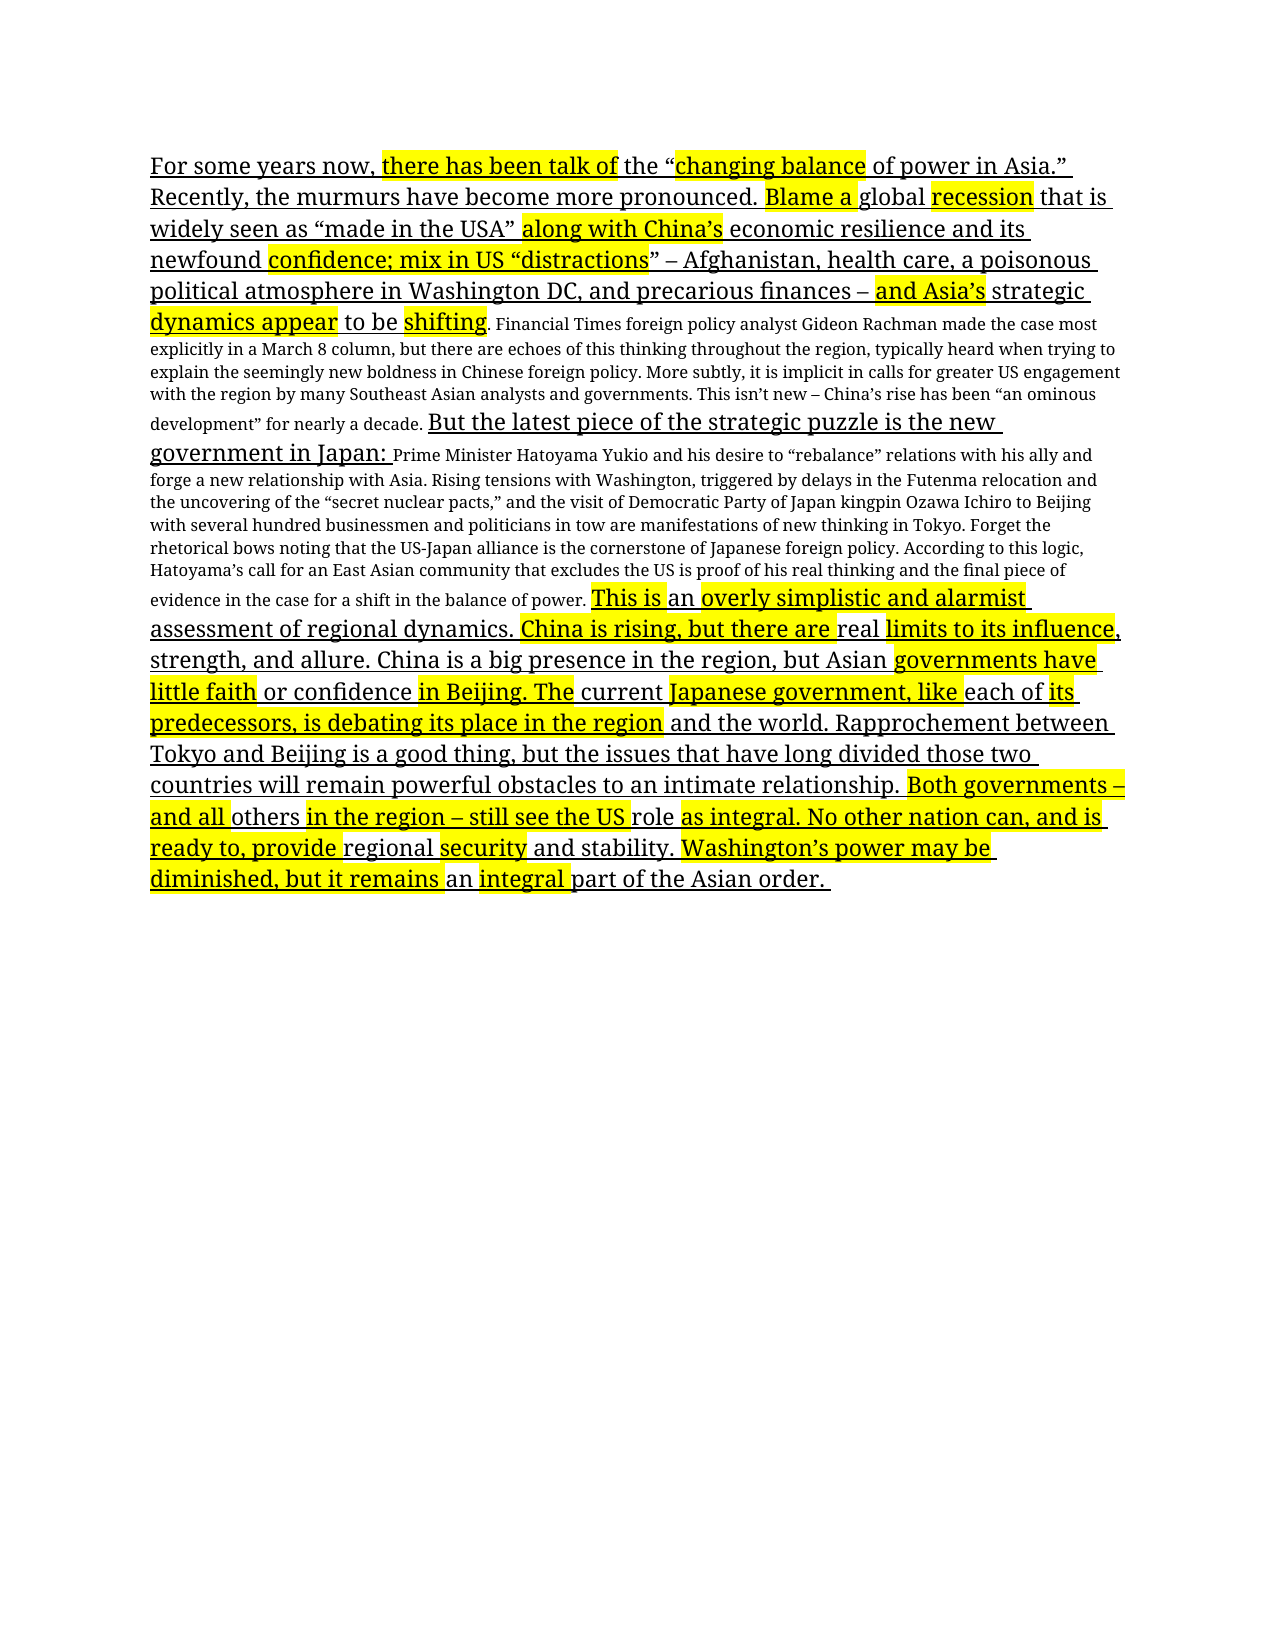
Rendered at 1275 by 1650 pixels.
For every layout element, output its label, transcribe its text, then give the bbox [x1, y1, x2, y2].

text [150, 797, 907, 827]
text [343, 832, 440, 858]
text For some years now, there has been talk of the “changing balance of power in Asia.” Recently, the murmurs have become more pronounced. Blame a global recession that is widely seen as “made in the USA” along with China’s economic resilience and its newfound confidence; mix in US “distractions” – Afghanistan, health care, a poisonous political atmosphere in Washington DC, and precarious finances – and Asia’s strategic dynamics appear to be shifting. Financial Times foreign policy analyst Gideon Rachman made the case most explicitly in a March 8 column, but there are echoes of this thinking throughout the region, typically heard when trying to explain the seemingly new boldness in Chinese foreign policy. More subtly, it is implicit in calls for greater US engagement with the region by many Southeast Asian analysts and governments. This isn’t new – China’s rise has been “an ominous development” for nearly a decade. But the latest piece of the strategic puzzle is the new government in Japan: Prime Minister Hatoyama Yukio and his desire to “rebalance” relations with his ally and forge a new relationship with Asia. Rising tensions with Washington, triggered by delays in the Futenma relocation and the uncovering of the “secret nuclear pacts,” and the visit of Democratic Party of Japan kingpin Ozawa Ichiro to Beijing with several hundred businessmen and politicians in tow are manifestations of new thinking in Tokyo. Forget the rhetorical bows noting that the US-Japan alliance is the cornerstone of Japanese foreign policy. According to this logic, Hatoyama’s call for an East Asian community that excludes the US is proof of his real thinking and the final piece of evidence in the case for a shift in the balance of power. This is an overly simplistic and alarmist assessment of regional dynamics. China is rising, but there are real limits to its influence, strength, and allure. China is a big presence in the region, but Asian governments have little faith or confidence in Beijing. The current Japanese government, like each of its predecessors, is debating its place in the region and the world. Rapprochement between Tokyo and Beijing is a good thing, but the issues that have long divided those two countries will remain powerful obstacles to an intimate relationship. Both governments – and all others in the region – still see the US role as integral. No other nation can, and is ready to, provide regional security and stability. Washington’s power may be diminished, but it remains an integral part of the Asian order. [150, 150, 1125, 796]
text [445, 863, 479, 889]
